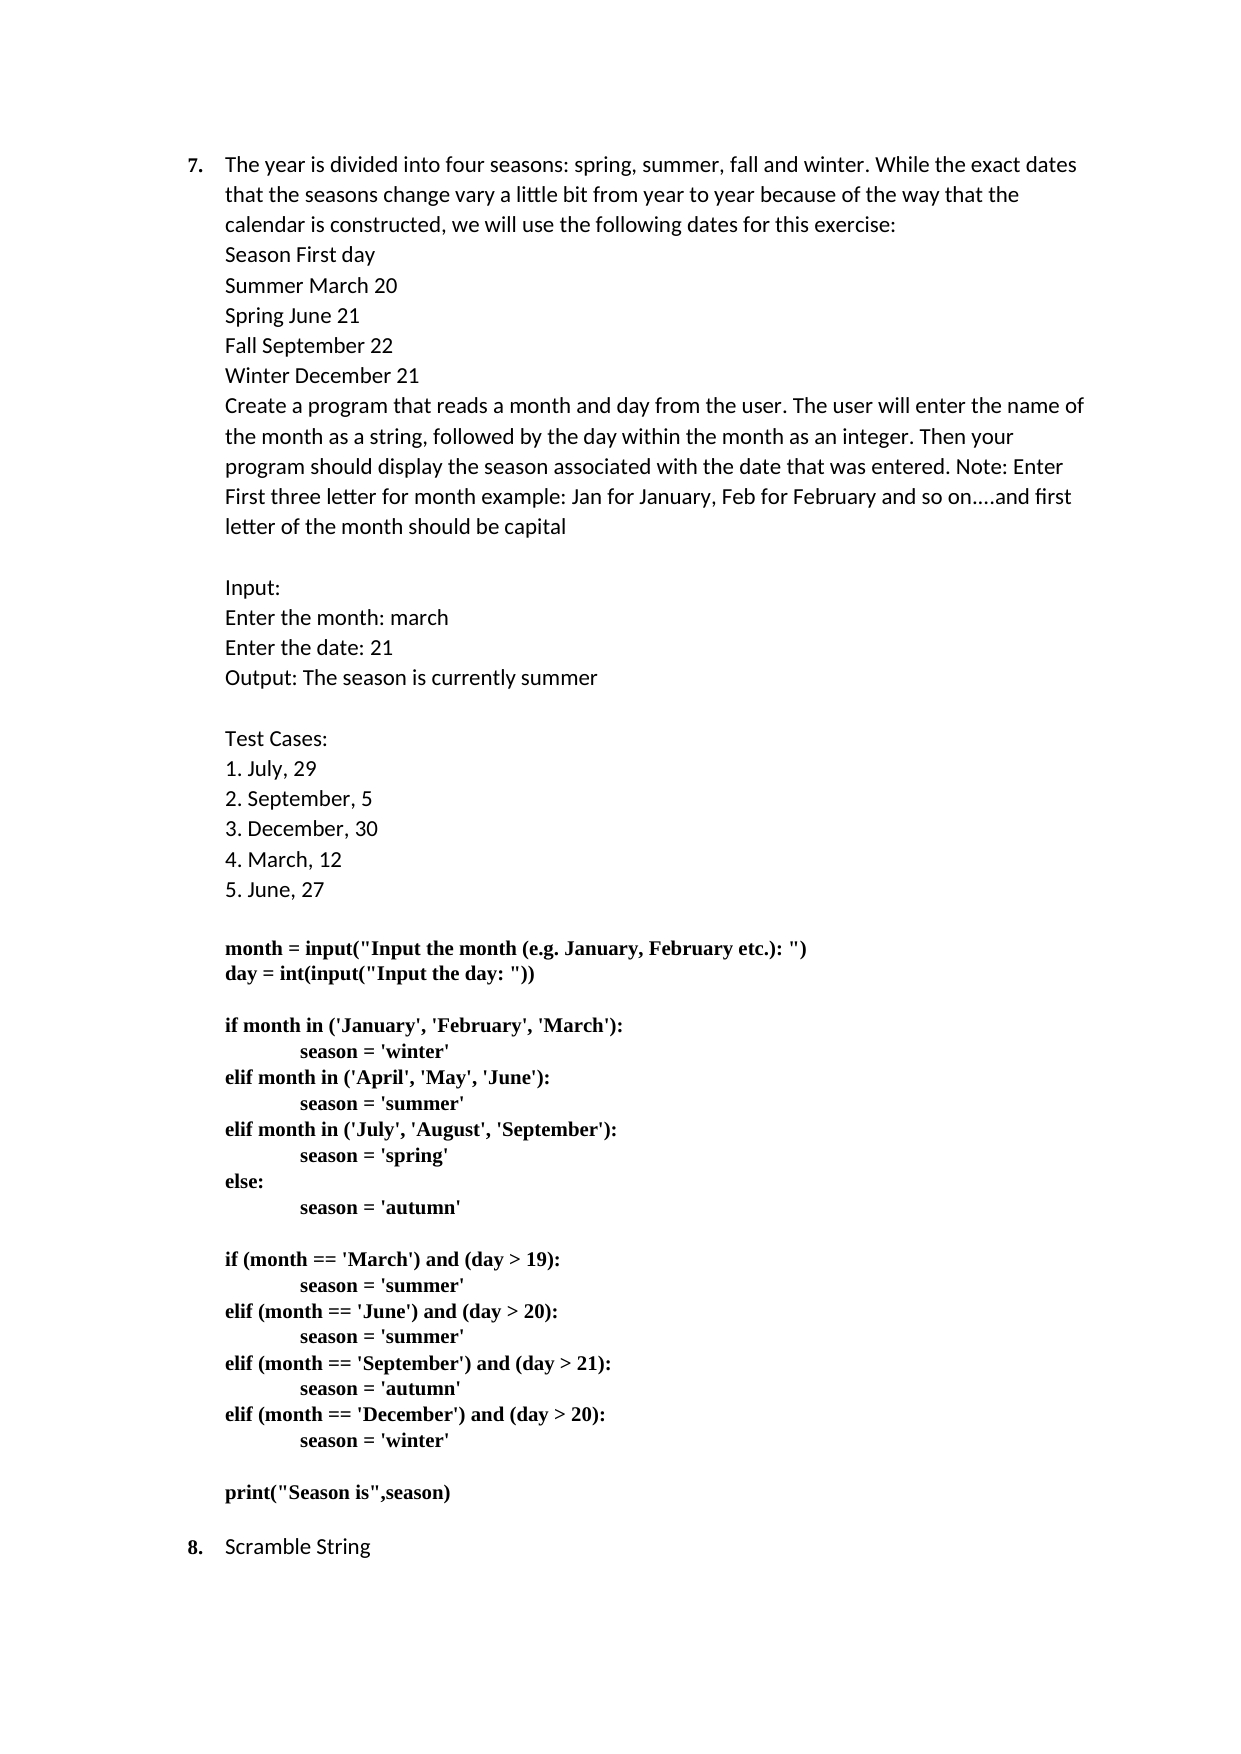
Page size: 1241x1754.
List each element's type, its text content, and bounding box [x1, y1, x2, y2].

list 3. December, 30 [225, 814, 1090, 843]
list else: [225, 1169, 1090, 1193]
list Test Cases: [225, 724, 1090, 752]
list season = 'spring' [225, 1143, 1090, 1167]
list 1. July, 29 [225, 754, 1090, 782]
list print("Season is",season) [225, 1480, 1090, 1504]
list Fall September 22 [225, 331, 1090, 359]
list elif (month == 'June') and (day > 20): [225, 1298, 1090, 1323]
list Winter December 21 [225, 361, 1090, 389]
list day = int(input("Input the day: ")) [225, 961, 1090, 985]
list season = 'summer' [225, 1324, 1090, 1348]
list elif month in ('July', 'August', 'September'): [225, 1117, 1090, 1141]
list Create a program that reads a month and day from the user. The user will enter the name of the month as a string, followed by the day within the month as an integer. Then your program should display the season associated with the date that was entered. Note: Enter First three letter for month example: Jan for January, Feb for February and so on....and first letter of the month should be capital [225, 392, 1090, 541]
list season = 'winter' [225, 1428, 1090, 1452]
list if (month == 'March') and (day > 19): [225, 1247, 1090, 1271]
list 5. June, 27 [225, 875, 1090, 903]
list elif month in ('April', 'May', 'June'): [225, 1065, 1090, 1089]
list season = 'winter' [225, 1039, 1090, 1063]
list Input: [225, 573, 1090, 601]
list season = 'autumn' [225, 1195, 1090, 1219]
list season = 'autumn' [225, 1376, 1090, 1400]
list season = 'summer' [225, 1273, 1090, 1297]
list Enter the date: 21 [225, 633, 1090, 661]
list Spring June 21 [225, 301, 1090, 329]
list Scramble String [187, 1532, 1090, 1560]
list The year is divided into four seasons: spring, summer, fall and winter. While the exact dates that the seasons change vary a little bit from year to year because of the way that the calendar is constructed, we will use the following dates for this exercise: [187, 150, 1090, 238]
list season = 'summer' [225, 1091, 1090, 1115]
list elif (month == 'December') and (day > 20): [225, 1402, 1090, 1426]
list elif (month == 'September') and (day > 21): [225, 1350, 1090, 1374]
list month = input("Input the month (e.g. January, February etc.): ") [225, 935, 1090, 959]
list Output: The season is currently summer [225, 663, 1090, 692]
list Season First day [225, 241, 1090, 269]
list 2. September, 5 [225, 784, 1090, 812]
list Enter the month: march [225, 603, 1090, 631]
list if month in ('January', 'February', 'March'): [225, 1013, 1090, 1037]
list Summer March 20 [225, 271, 1090, 299]
list 4. March, 12 [225, 845, 1090, 873]
